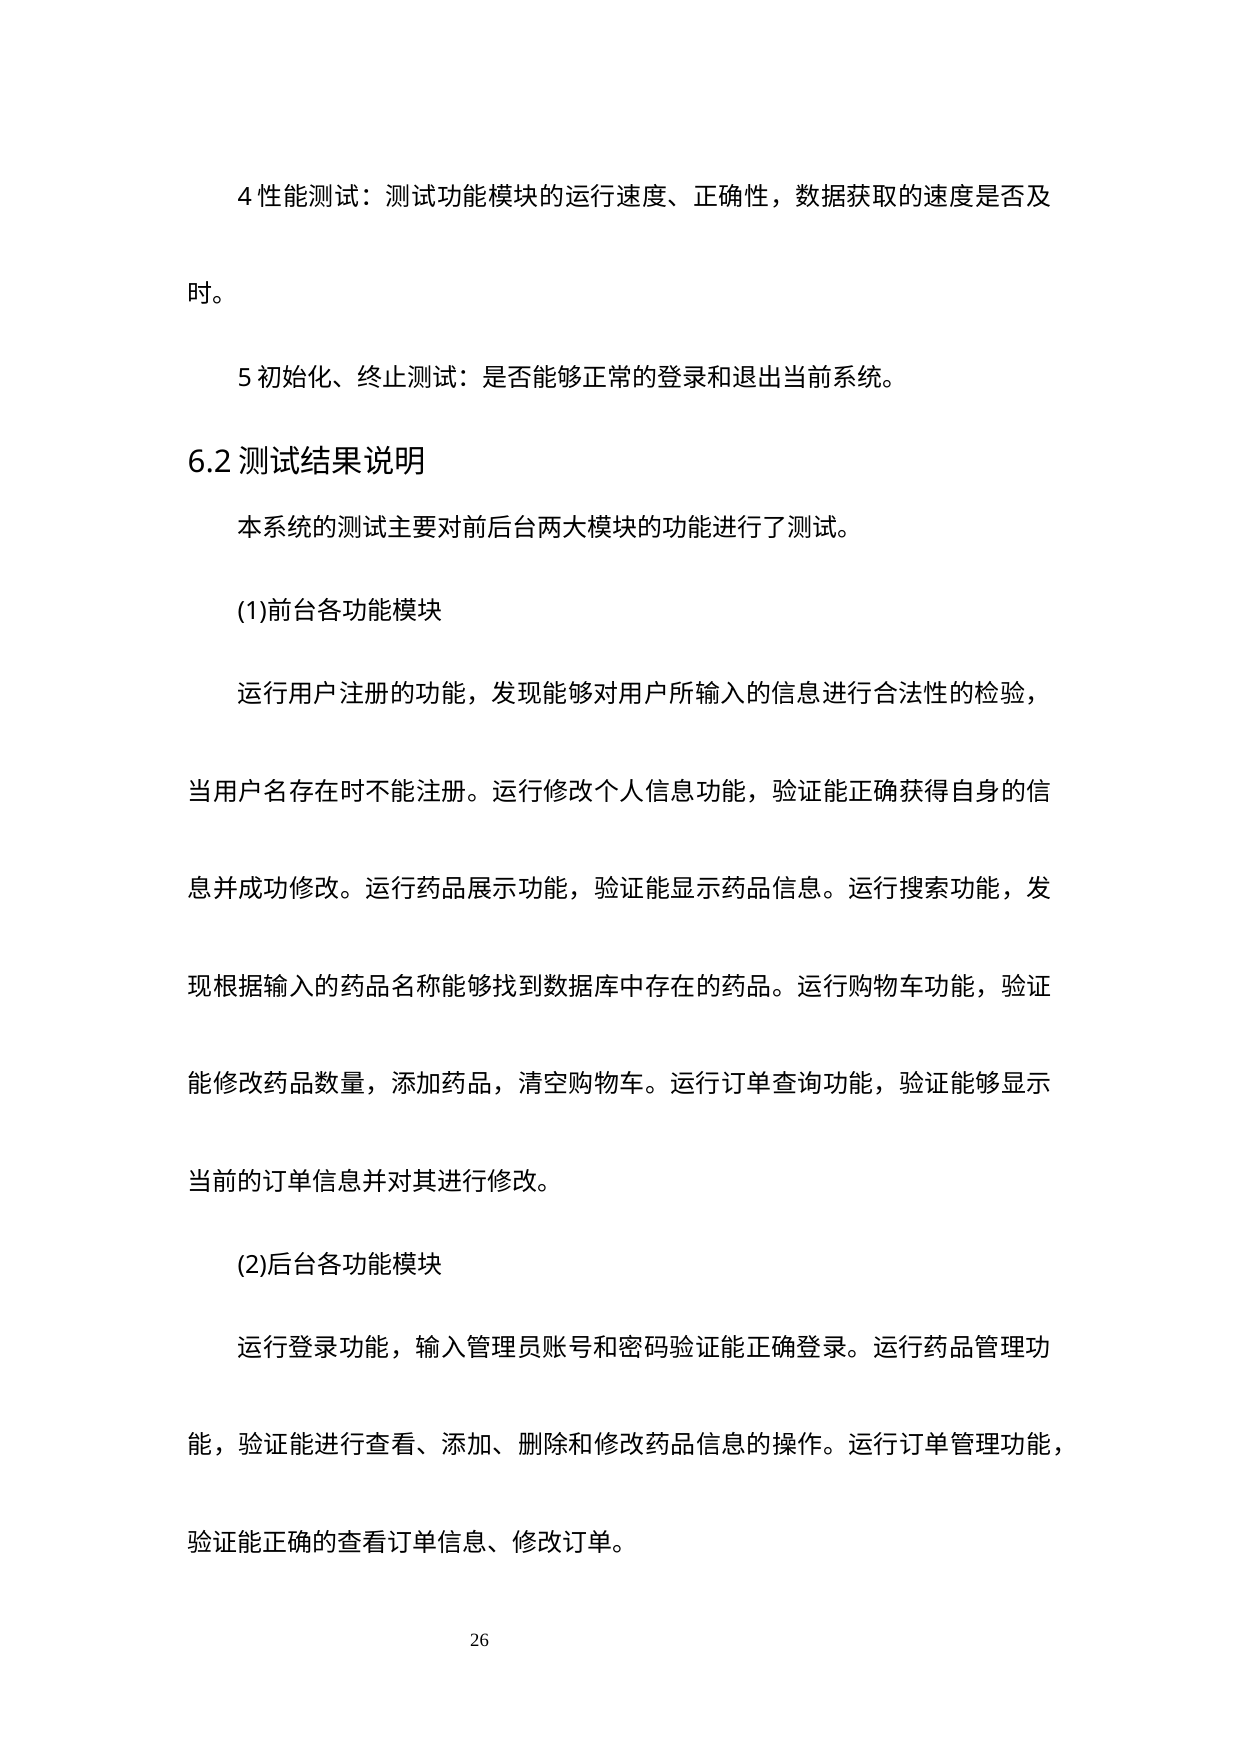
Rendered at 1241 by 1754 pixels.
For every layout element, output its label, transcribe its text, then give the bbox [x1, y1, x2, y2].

text (2)后台各功能模块 [187, 1230, 1053, 1295]
text 本系统的测试主要对前后台两大模块的功能进行了测试。 [187, 493, 1053, 558]
subtitle 6.2测试结果说明 [187, 427, 1053, 492]
text 运行登录功能，输入管理员账号和密码验证能正确登录。运行药品管理功能，验证能进行查看、添加、删除和修改药品信息的操作。运行订单管理功能，验证能正确的查看订单信息、修改订单。 [187, 1313, 1053, 1573]
text 运行用户注册的功能，发现能够对用户所输入的信息进行合法性的检验，当用户名存在时不能注册。运行修改个人信息功能，验证能正确获得自身的信息并成功修改。运行药品展示功能，验证能显示药品信息。运行搜索功能，发现根据输入的药品名称能够找到数据库中存在的药品。运行购物车功能，验证能修改药品数量，添加药品，清空购物车。运行订单查询功能，验证能够显示当前的订单信息并对其进行修改。 [187, 659, 1053, 1212]
text 4性能测试：测试功能模块的运行速度、正确性，数据获取的速度是否及时。 [187, 162, 1053, 324]
text (1)前台各功能模块 [187, 576, 1053, 641]
text 5初始化、终止测试：是否能够正常的登录和退出当前系统。 [187, 343, 1053, 408]
